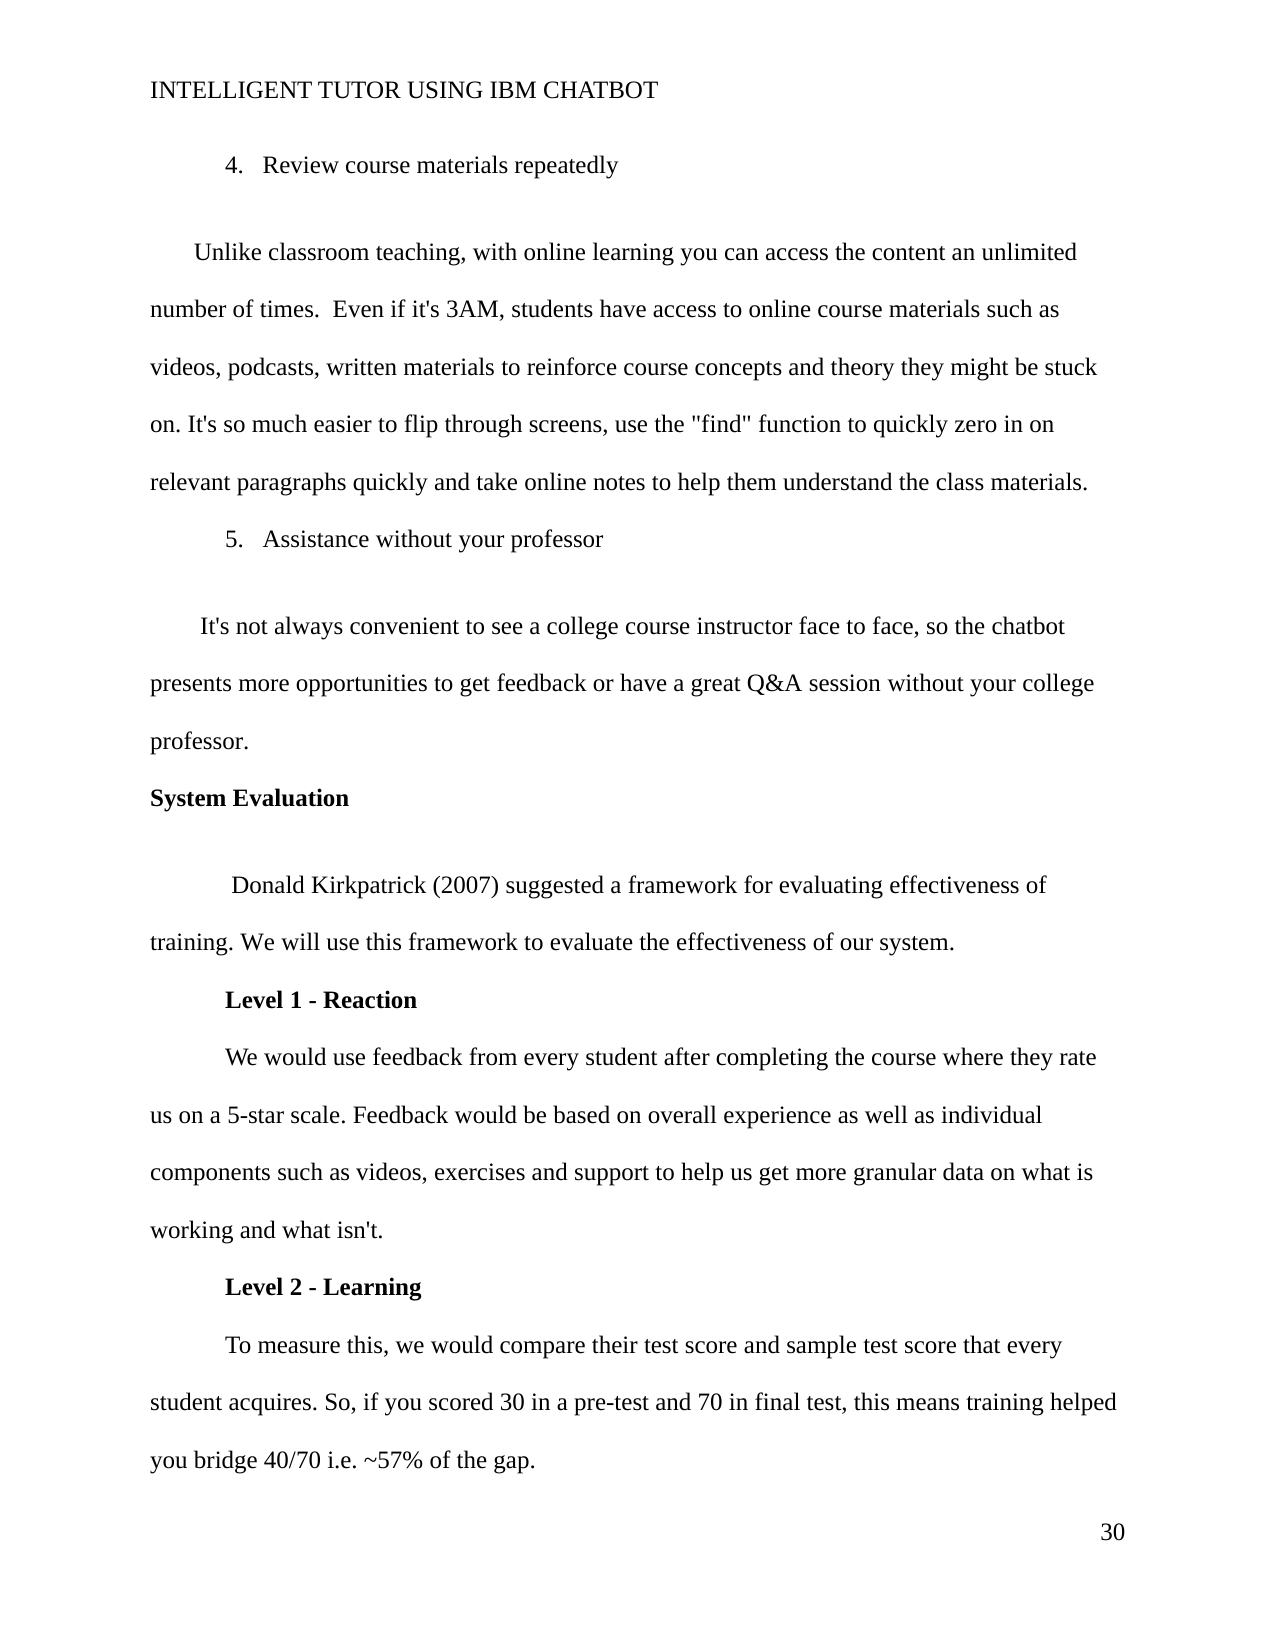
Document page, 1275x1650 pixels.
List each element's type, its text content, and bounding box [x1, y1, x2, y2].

list Review course materials repeatedly [225, 150, 1125, 179]
text We would use feedback from every student after completing the course where they rate us on a 5-star scale. Feedback would be based on overall experience as well as individual components such as videos, exercises and support to help us get more granular data on what is working and what isn't. [150, 1042, 1125, 1244]
subtitle System Evaluation [150, 783, 1125, 812]
text Unlike classroom teaching, with online learning you can access the content an unlimited number of times. Even if it's 3AM, students have access to online course materials such as videos, podcasts, written materials to reinforce course concepts and theory they might be stuck on. It's so much easier to flip through screens, use the "find" function to quickly zero in on relevant paragraphs quickly and take online notes to help them understand the class materials. [150, 237, 1125, 495]
text To measure this, we would compare their test score and sample test score that every student acquires. So, if you scored 30 in a pre-test and 70 in final test, this means training helped you bridge 40/70 i.e. ~57% of the gap. [150, 1330, 1125, 1474]
subtitle Level 1 - Reaction [150, 985, 1125, 1014]
list Assistance without your professor [225, 524, 1125, 553]
text Donald Kirkpatrick (2007) suggested a framework for evaluating effectiveness of training. We will use this framework to evaluate the effectiveness of our system. [150, 870, 1125, 956]
text It's not always convenient to see a college course instructor face to face, so the chatbot presents more opportunities to get feedback or have a great Q&A session without your college professor. [150, 611, 1125, 754]
subtitle Level 2 - Learning [150, 1272, 1125, 1301]
